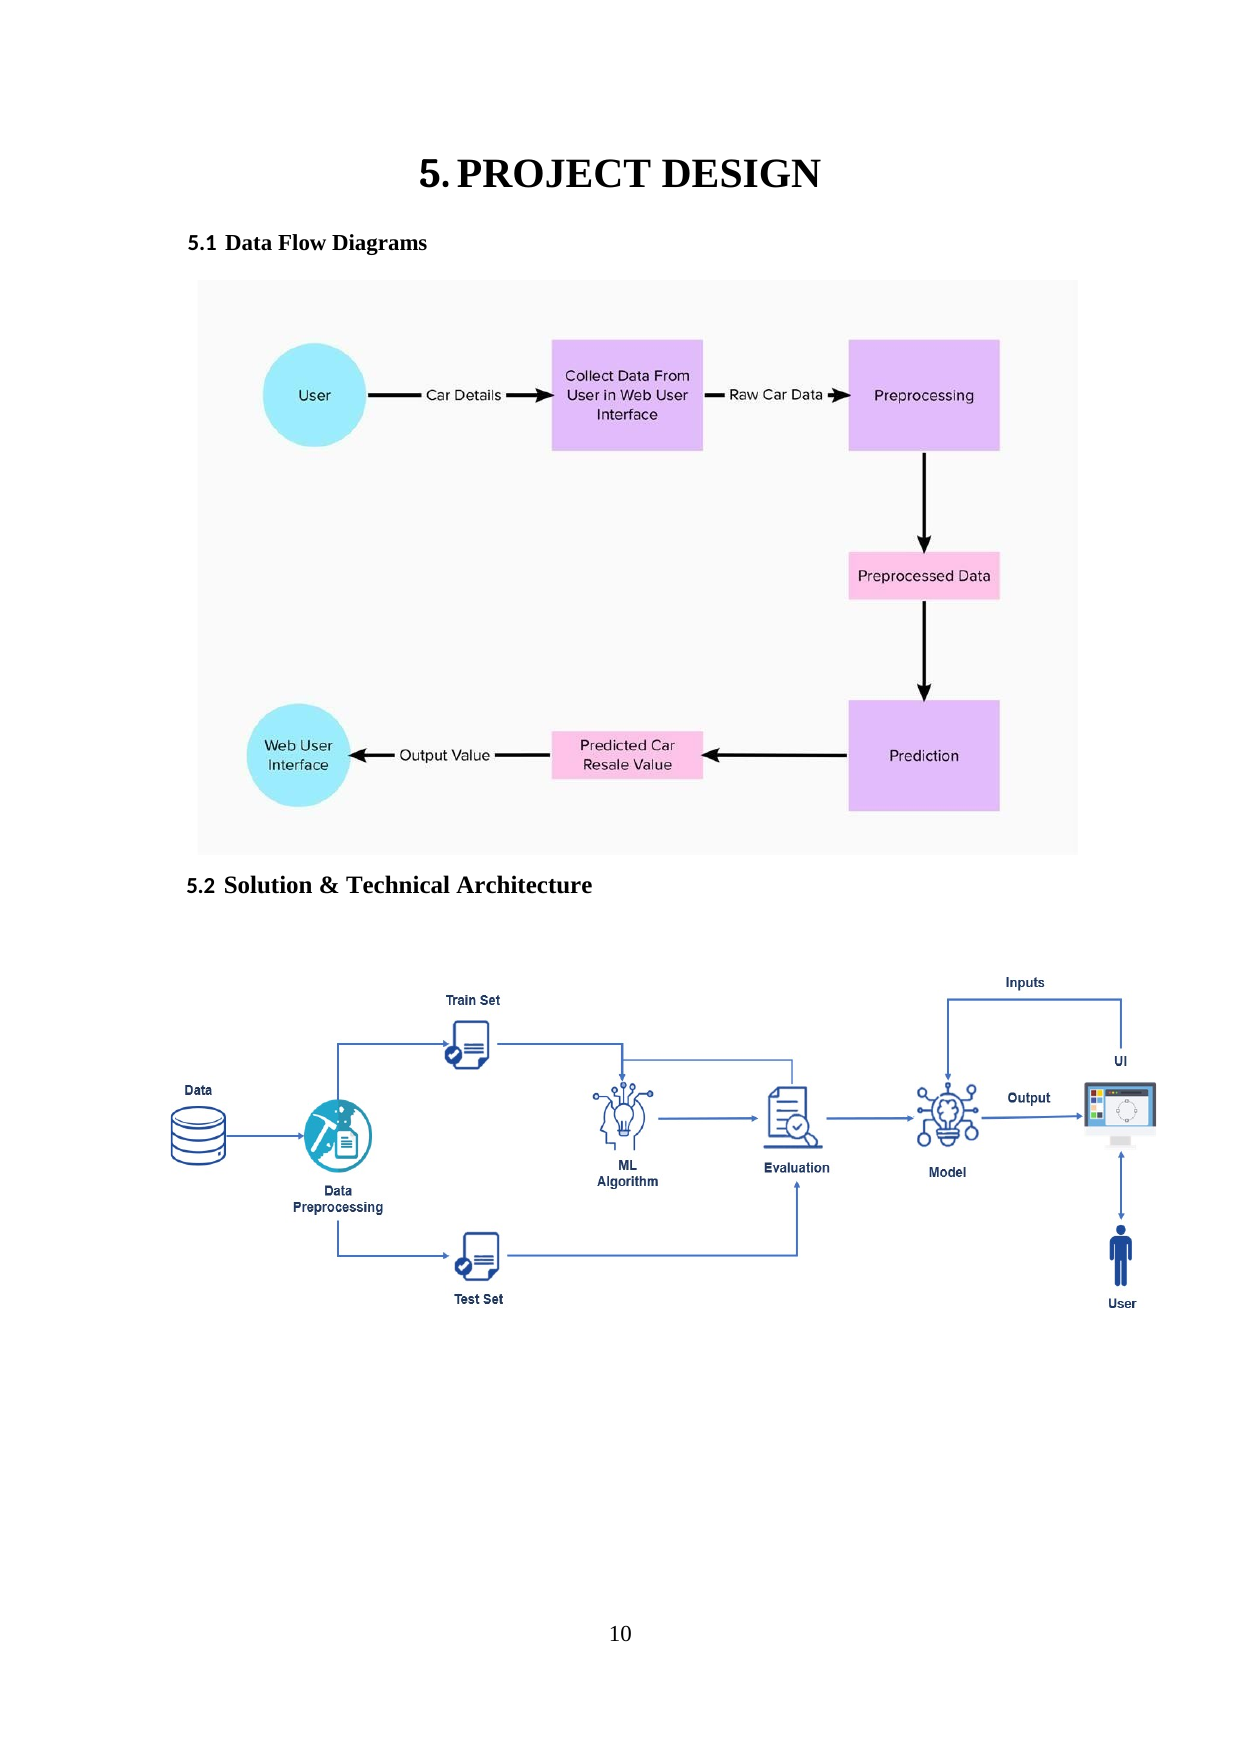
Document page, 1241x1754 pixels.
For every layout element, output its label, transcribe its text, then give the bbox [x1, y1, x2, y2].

list Data Flow Diagrams [187, 228, 1240, 257]
subtitle PROJECT DESIGN [419, 148, 1240, 197]
picture [197, 280, 1078, 855]
picture [170, 977, 1157, 1308]
